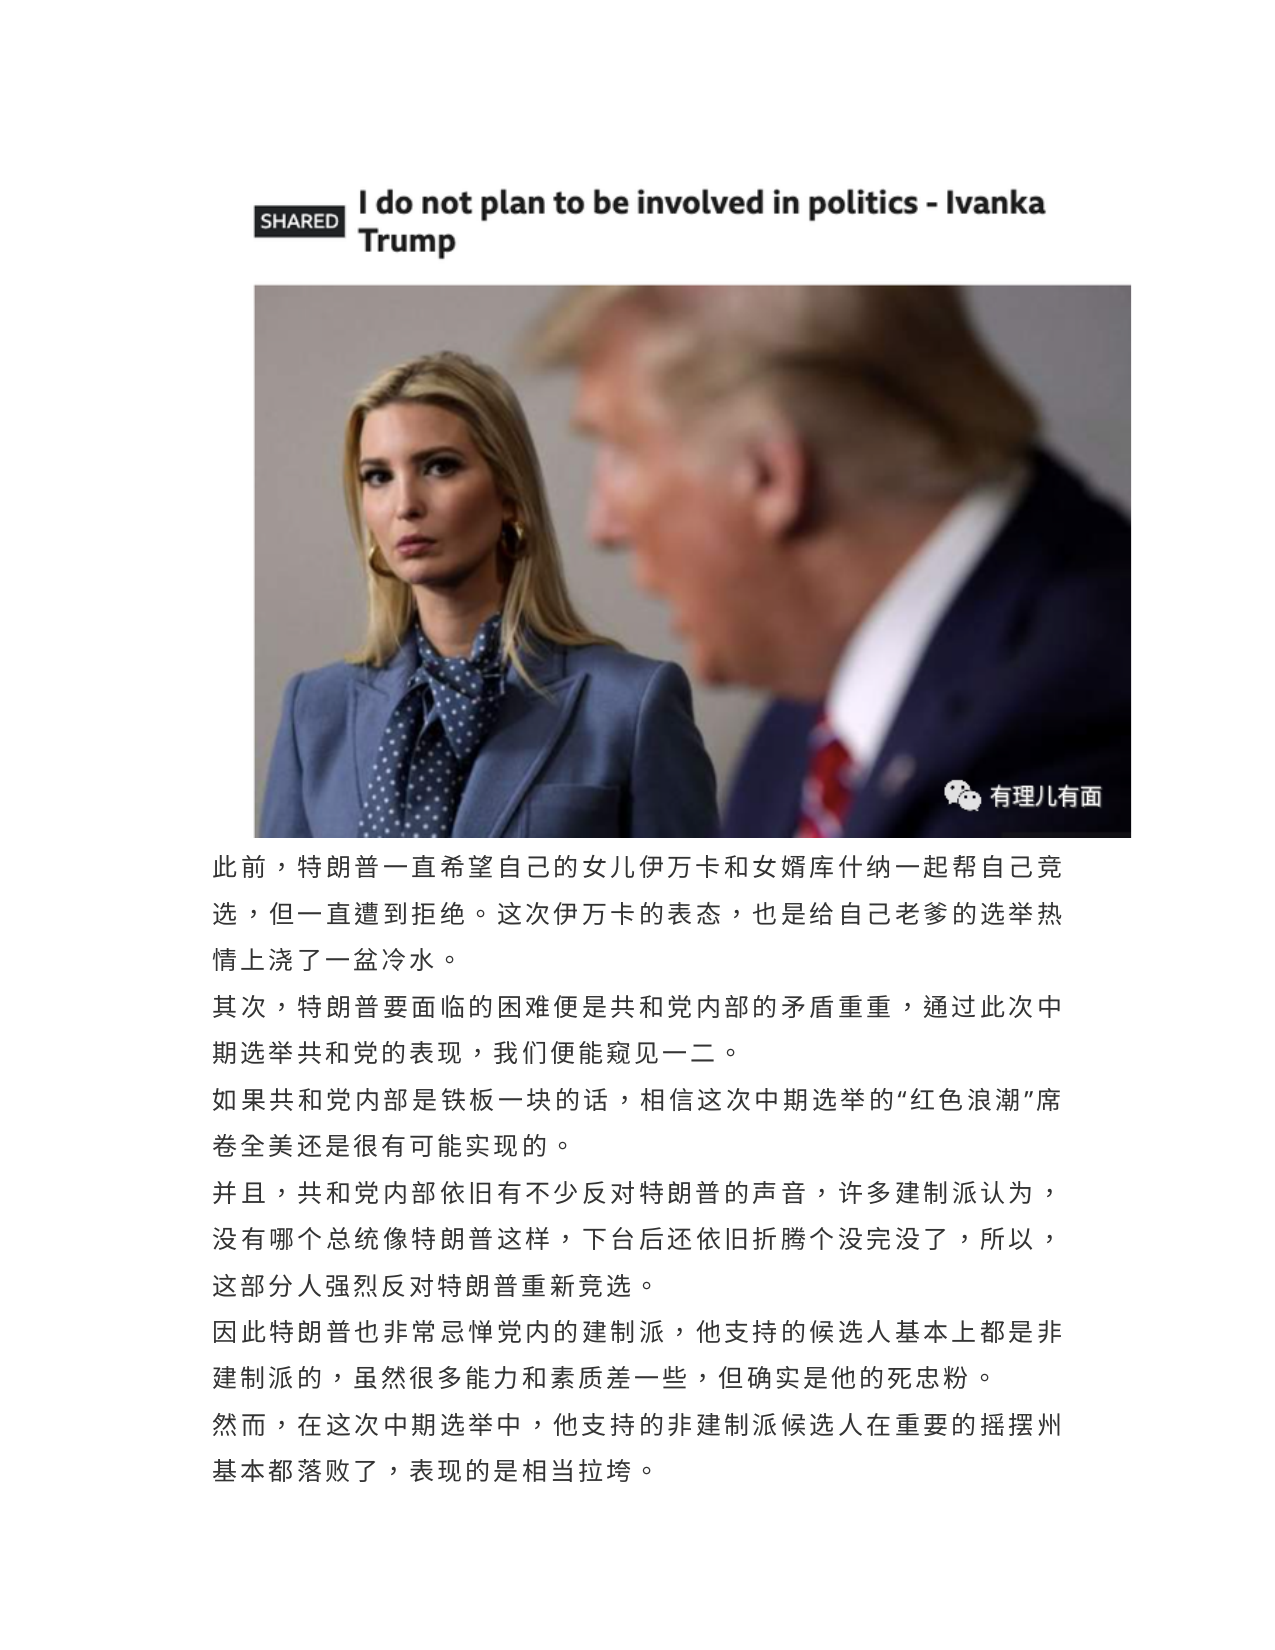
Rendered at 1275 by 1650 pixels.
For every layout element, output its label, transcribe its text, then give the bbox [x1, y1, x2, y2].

text 因此特朗普也非常忌惮党内的建制派，他支持的候选人基本上都是非建制派的，虽然很多能力和素质差一些，但确实是他的死忠粉。 [212, 1302, 1062, 1395]
text 如果共和党内部是铁板一块的话，相信这次中期选举的“红色浪潮”席卷全美还是很有可能实现的。 [212, 1070, 1062, 1163]
text 其次，特朗普要面临的困难便是共和党内部的矛盾重重，通过此次中期选举共和党的表现，我们便能窥见一二。 [212, 977, 1062, 1070]
text 此前，特朗普一直希望自己的女儿伊万卡和女婿库什纳一起帮自己竞选，但一直遭到拒绝。这次伊万卡的表态，也是给自己老爹的选举热情上浇了一盆冷水。 [212, 838, 1062, 977]
text 然而，在这次中期选举中，他支持的非建制派候选人在重要的摇摆州基本都落败了，表现的是相当拉垮。 [212, 1395, 1062, 1488]
picture [231, 150, 1132, 838]
text 并且，共和党内部依旧有不少反对特朗普的声音，许多建制派认为，没有哪个总统像特朗普这样，下台后还依旧折腾个没完没了，所以，这部分人强烈反对特朗普重新竞选。 [212, 1163, 1062, 1302]
